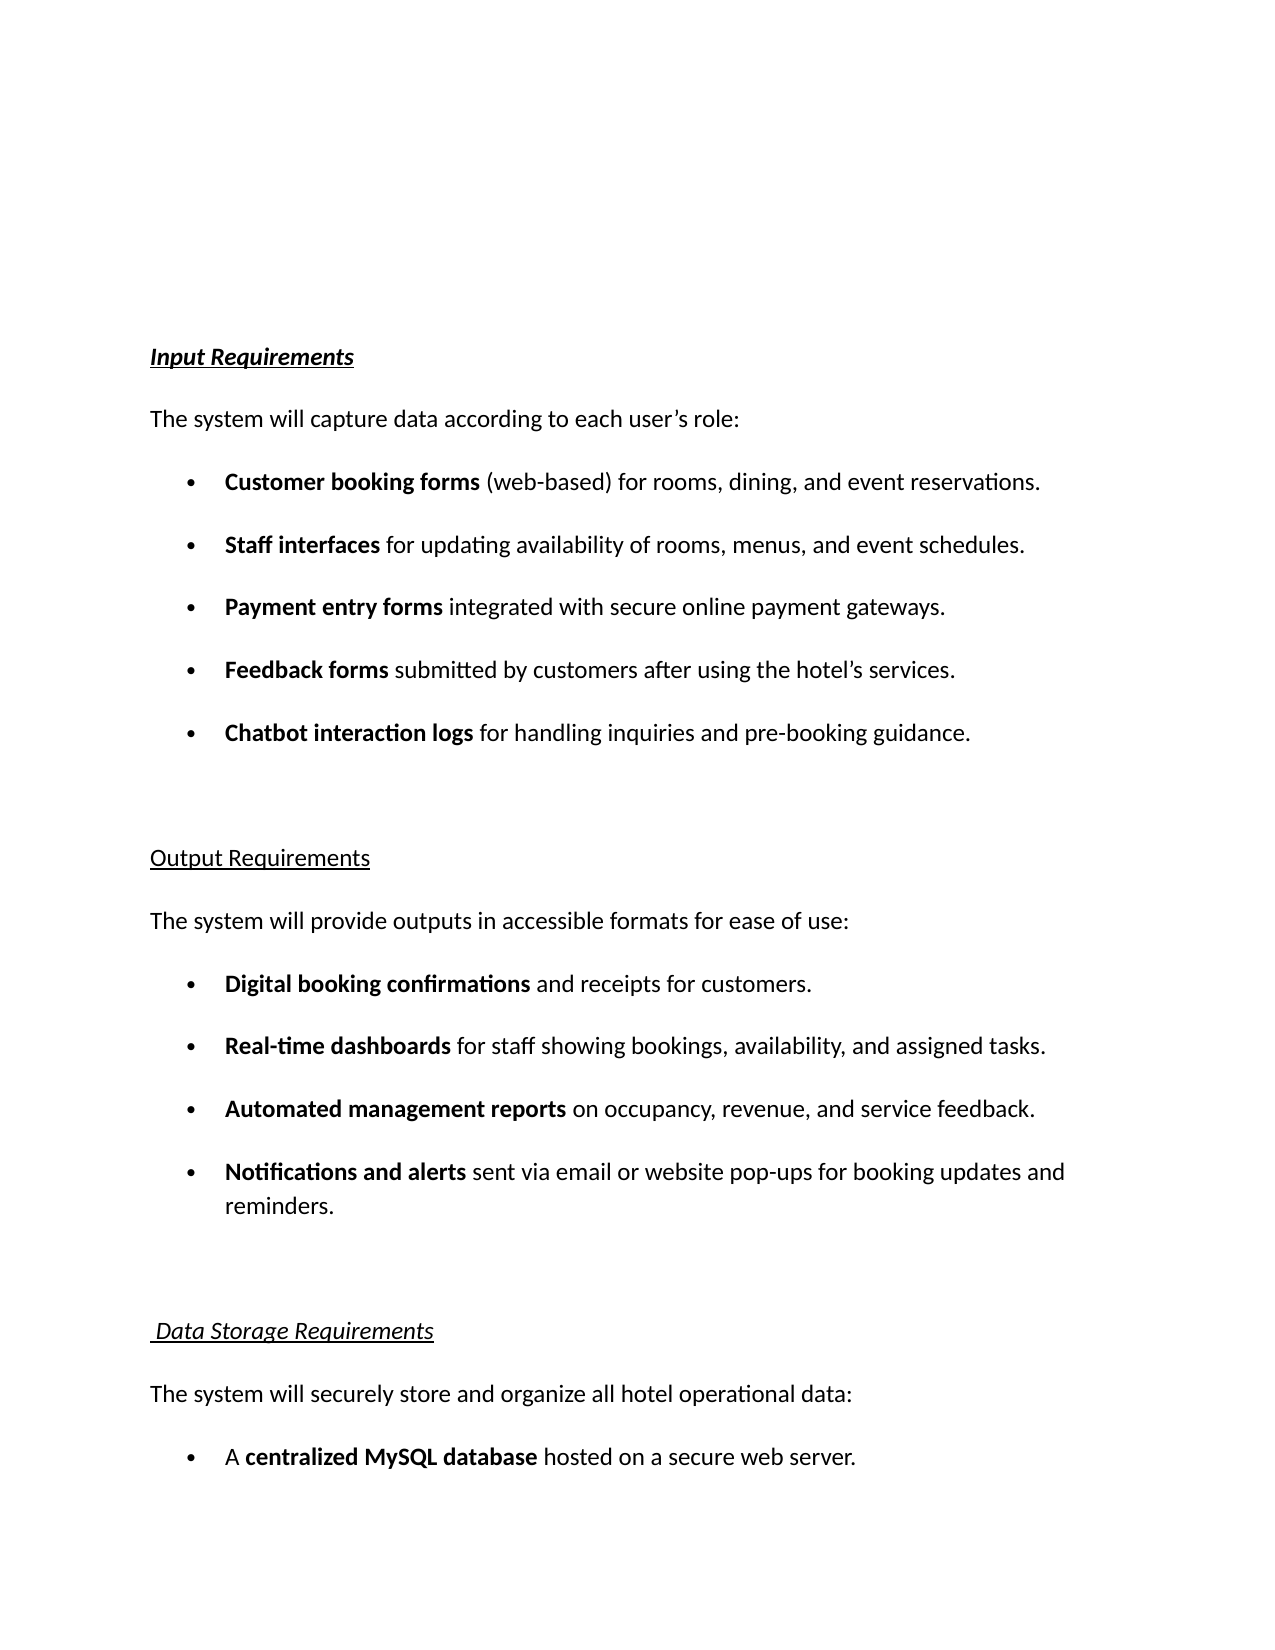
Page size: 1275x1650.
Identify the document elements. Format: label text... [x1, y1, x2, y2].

list Digital booking confirmations and receipts for customers. [187, 968, 1125, 998]
text Data Storage Requirements [150, 1315, 1125, 1346]
text Output Requirements [150, 842, 1125, 873]
list Staff interfaces for updating availability of rooms, menus, and event schedules. [187, 529, 1125, 559]
list A centralized MySQL database hosted on a secure web server. [187, 1441, 1125, 1471]
text The system will provide outputs in accessible formats for ease of use: [150, 905, 1125, 936]
list Feedback forms submitted by customers after using the hotel’s services. [187, 654, 1125, 685]
list Real-time dashboards for staff showing bookings, availability, and assigned tasks. [187, 1030, 1125, 1061]
list Automated management reports on occupancy, revenue, and service feedback. [187, 1093, 1125, 1124]
text The system will capture data according to each user’s role: [150, 403, 1125, 434]
list Notifications and alerts sent via email or website pop-ups for booking updates and reminders. [187, 1156, 1125, 1221]
list Chatbot interaction logs for handling inquiries and pre-booking guidance. [187, 717, 1125, 747]
text Input Requirements [150, 341, 1125, 371]
text The system will securely store and organize all hotel operational data: [150, 1378, 1125, 1409]
list Payment entry forms integrated with secure online payment gateways. [187, 591, 1125, 622]
list Customer booking forms (web-based) for rooms, dining, and event reservations. [187, 466, 1125, 497]
